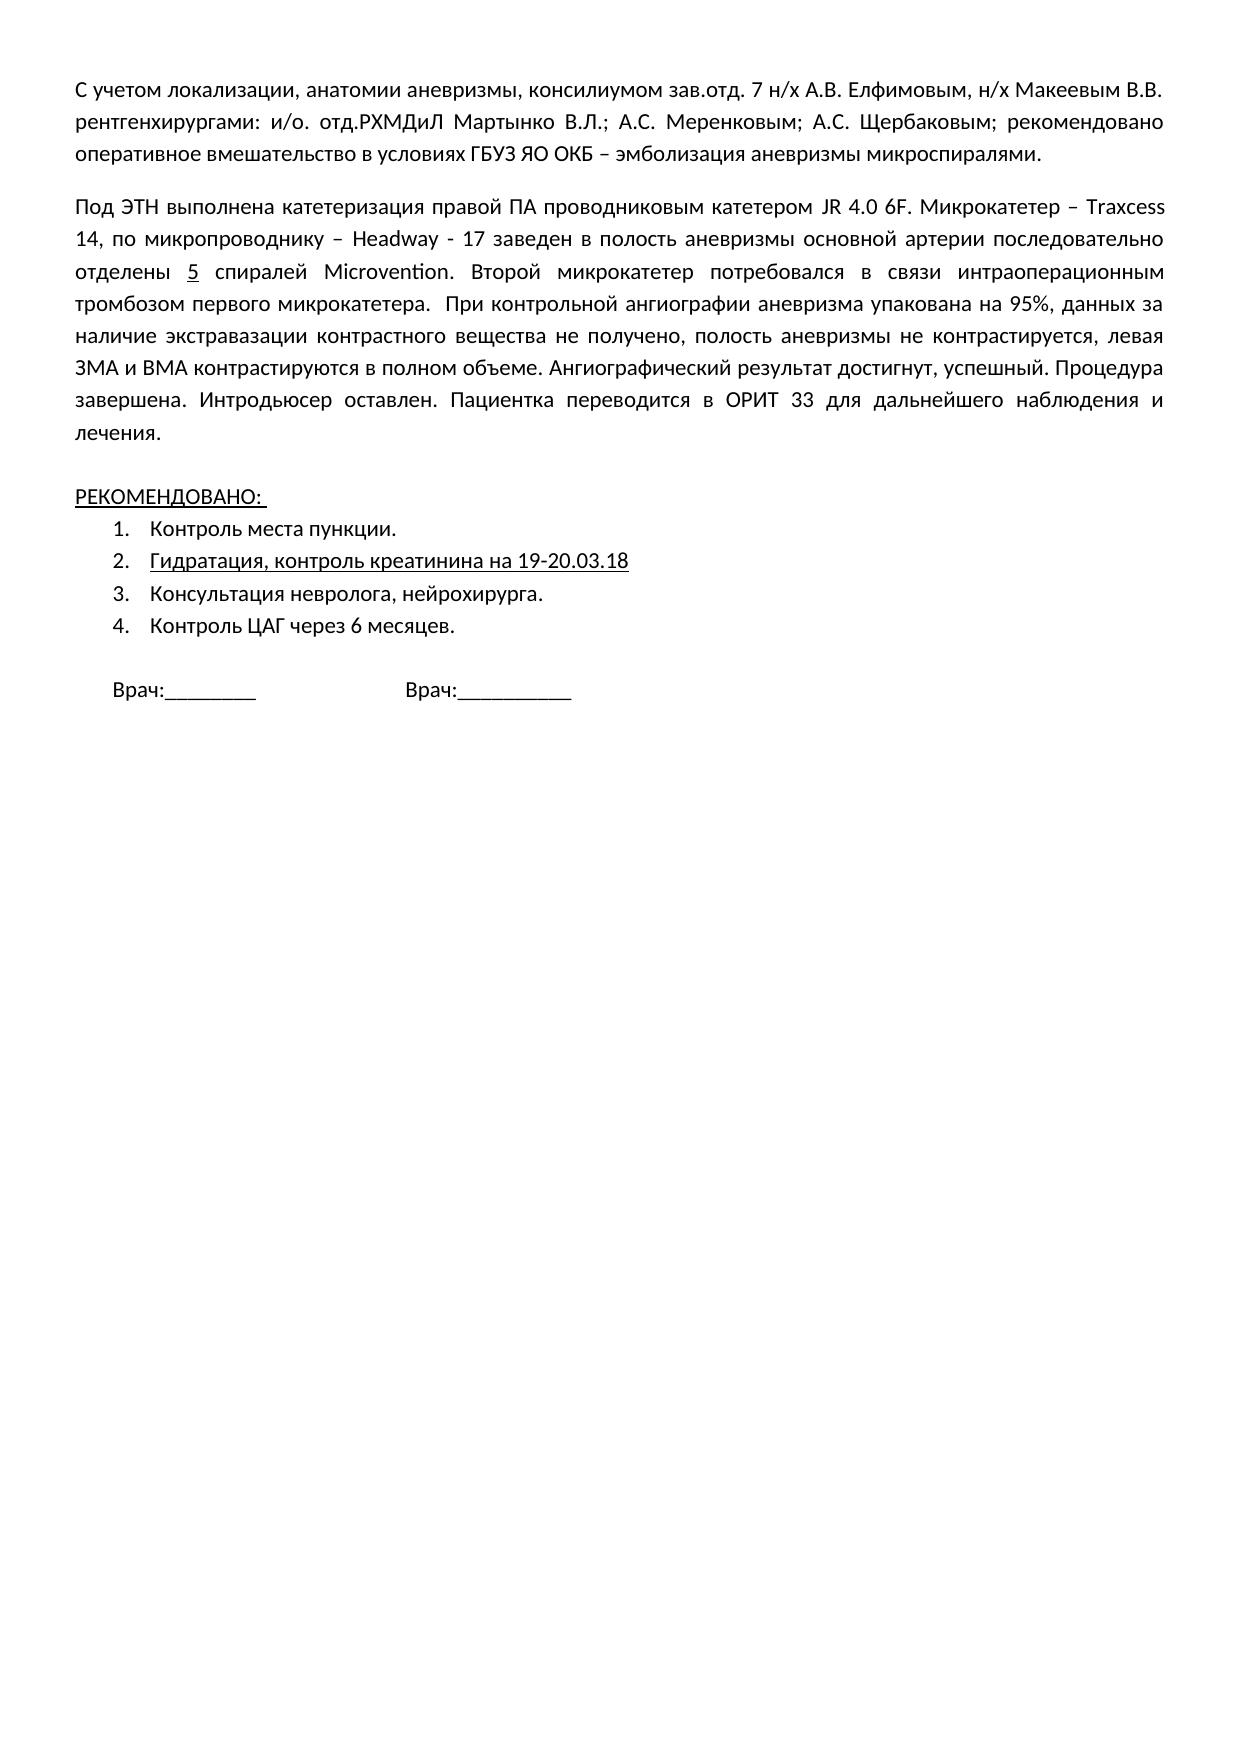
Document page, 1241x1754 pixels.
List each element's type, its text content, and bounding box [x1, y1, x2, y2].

text Врач:________ Врач:__________ [112, 675, 1165, 703]
list Консультация невролога, нейрохирурга. [112, 579, 1165, 607]
list Гидратация, контроль креатинина на 19-20.03.18 [112, 546, 1165, 574]
list Контроль места пункции. [112, 514, 1165, 542]
text Под ЭТН выполнена катетеризация правой ПА проводниковым катетером JR 4.0 6F. Микрокатетер – Traxcess 14, по микропроводнику – Headway - 17 заведен в полость аневризмы основной артерии последовательно отделены 5 спиралей Microvention. Второй микрокатетер потребовался в связи интраоперационным тромбозом первого микрокатетера. При контрольной ангиографии аневризма упакована на 95%, данных за наличие экстравазации контрастного вещества не получено, полость аневризмы не контрастируется, левая ЗМА и ВМА контрастируются в полном объеме. Ангиографический результат достигнут, успешный. Процедура завершена. Интродьюсер оставлен. Пациентка переводится в ОРИТ 33 для дальнейшего наблюдения и лечения. [75, 192, 1165, 446]
list Контроль ЦАГ через 6 месяцев. [112, 611, 1165, 639]
text С учетом локализации, анатомии аневризмы, консилиумом зав.отд. 7 н/х А.В. Елфимовым, н/х Макеевым В.В. рентгенхирургами: и/о. отд.РХМДиЛ Мартынко В.Л.; А.С. Меренковым; А.С. Щербаковым; рекомендовано оперативное вмешательство в условиях ГБУЗ ЯО ОКБ – эмболизация аневризмы микроспиралями. [75, 75, 1165, 167]
text РЕКОМЕНДОВАНО: [75, 482, 1165, 510]
